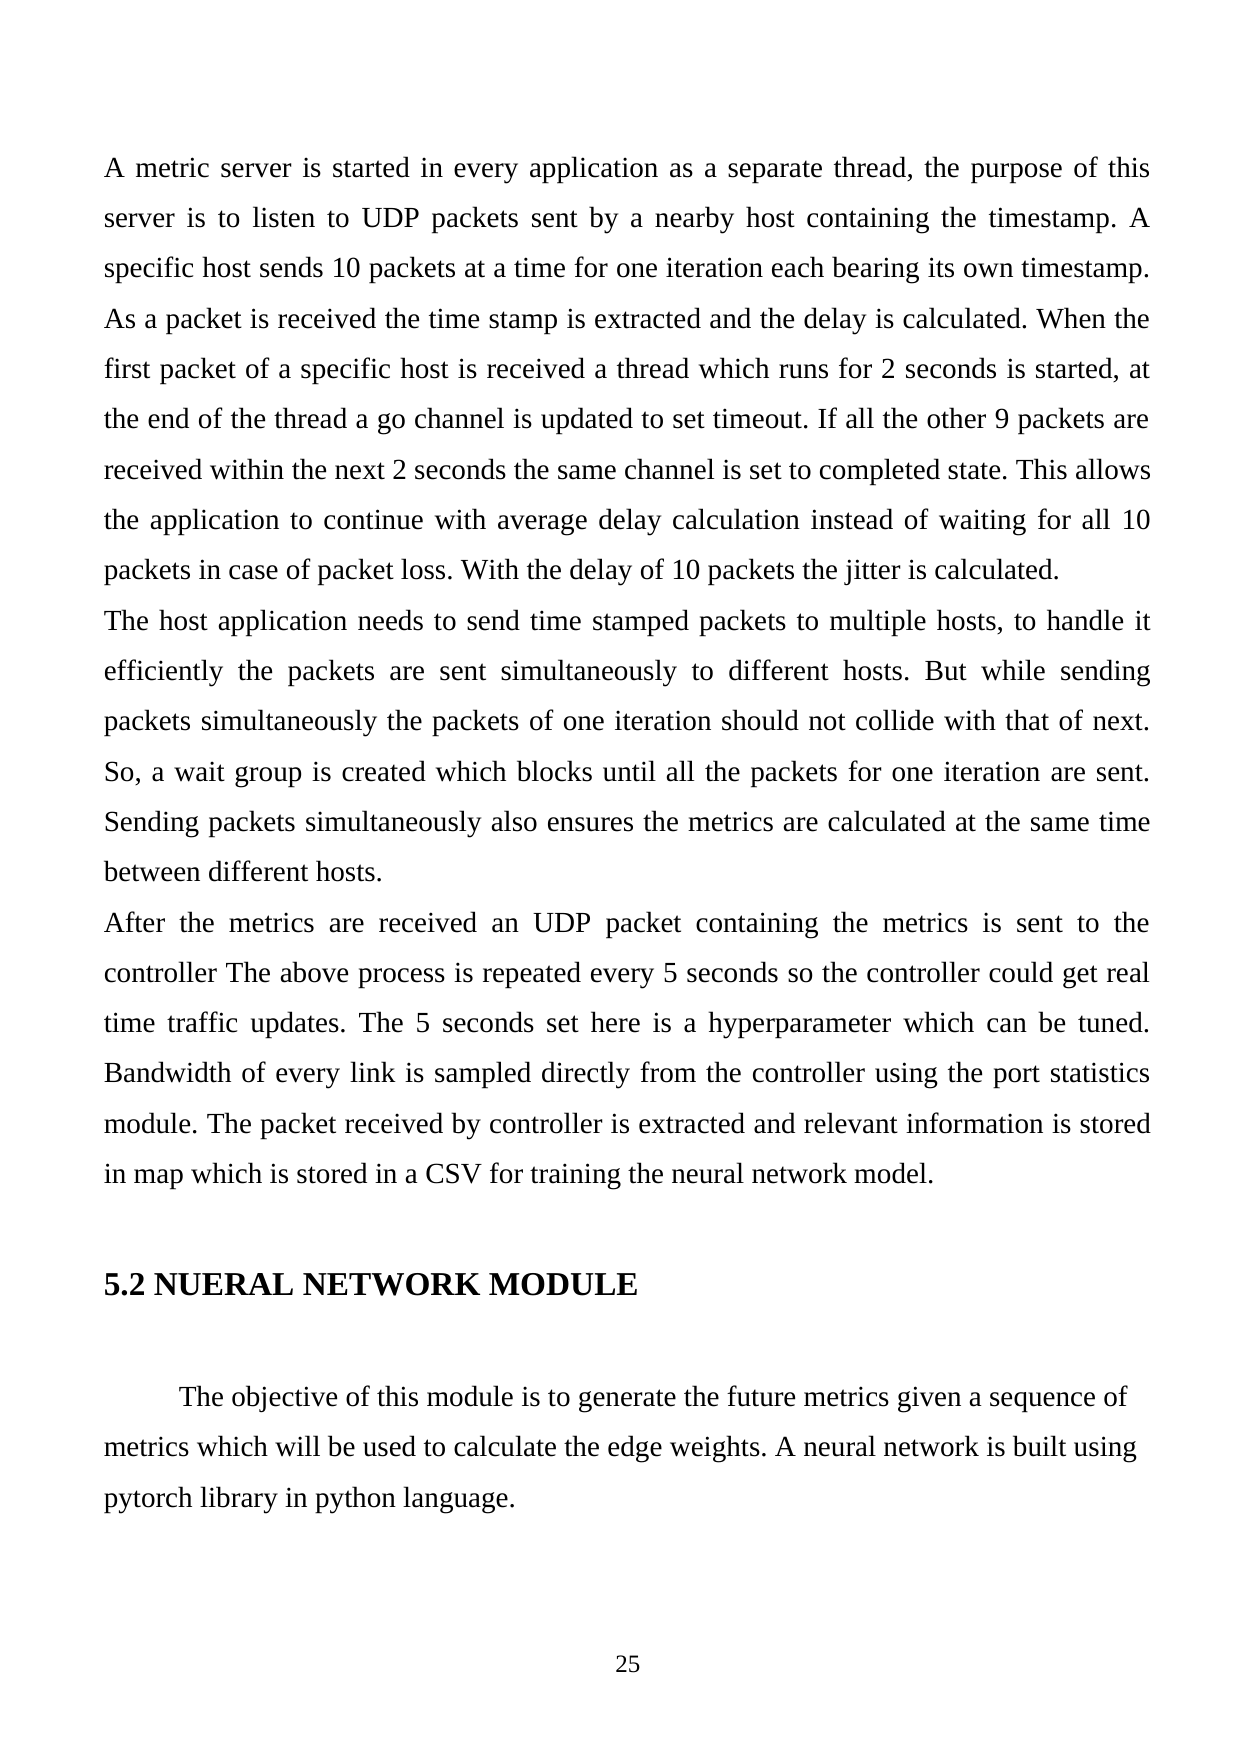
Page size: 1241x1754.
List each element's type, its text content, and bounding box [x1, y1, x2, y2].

text The host application needs to send time stamped packets to multiple hosts, to handle it efficiently the packets are sent simultaneously to different hosts. But while sending packets simultaneously the packets of one iteration should not collide with that of next. So, a wait group is created which blocks until all the packets for one iteration are sent. Sending packets simultaneously also ensures the metrics are calculated at the same time between different hosts. [103, 603, 1152, 888]
text 5.2 NUERAL NETWORK MODULE [103, 1264, 1152, 1302]
text After the metrics are received an UDP packet containing the metrics is sent to the controller The above process is repeated every 5 seconds so the controller could get real time traffic updates. The 5 seconds set here is a hyperparameter which can be tuned. Bandwidth of every link is sampled directly from the controller using the port statistics module. The packet received by controller is extracted and relevant information is stored in map which is stored in a CSV for training the neural network model. [103, 905, 1152, 1190]
text The objective of this module is to generate the future metrics given a sequence of metrics which will be used to calculate the edge weights. A neural network is built using pytorch library in python language. [103, 1379, 1152, 1513]
text A metric server is started in every application as a separate thread, the purpose of this server is to listen to UDP packets sent by a nearby host containing the timestamp. A specific host sends 10 packets at a time for one iteration each bearing its own timestamp. As a packet is received the time stamp is extracted and the delay is calculated. When the first packet of a specific host is received a thread which runs for 2 seconds is started, at the end of the thread a go channel is updated to set timeout. If all the other 9 packets are received within the next 2 seconds the same channel is set to completed state. This allows the application to continue with average delay calculation instead of waiting for all 10 packets in case of packet loss. With the delay of 10 packets the jitter is calculated. [103, 150, 1152, 586]
